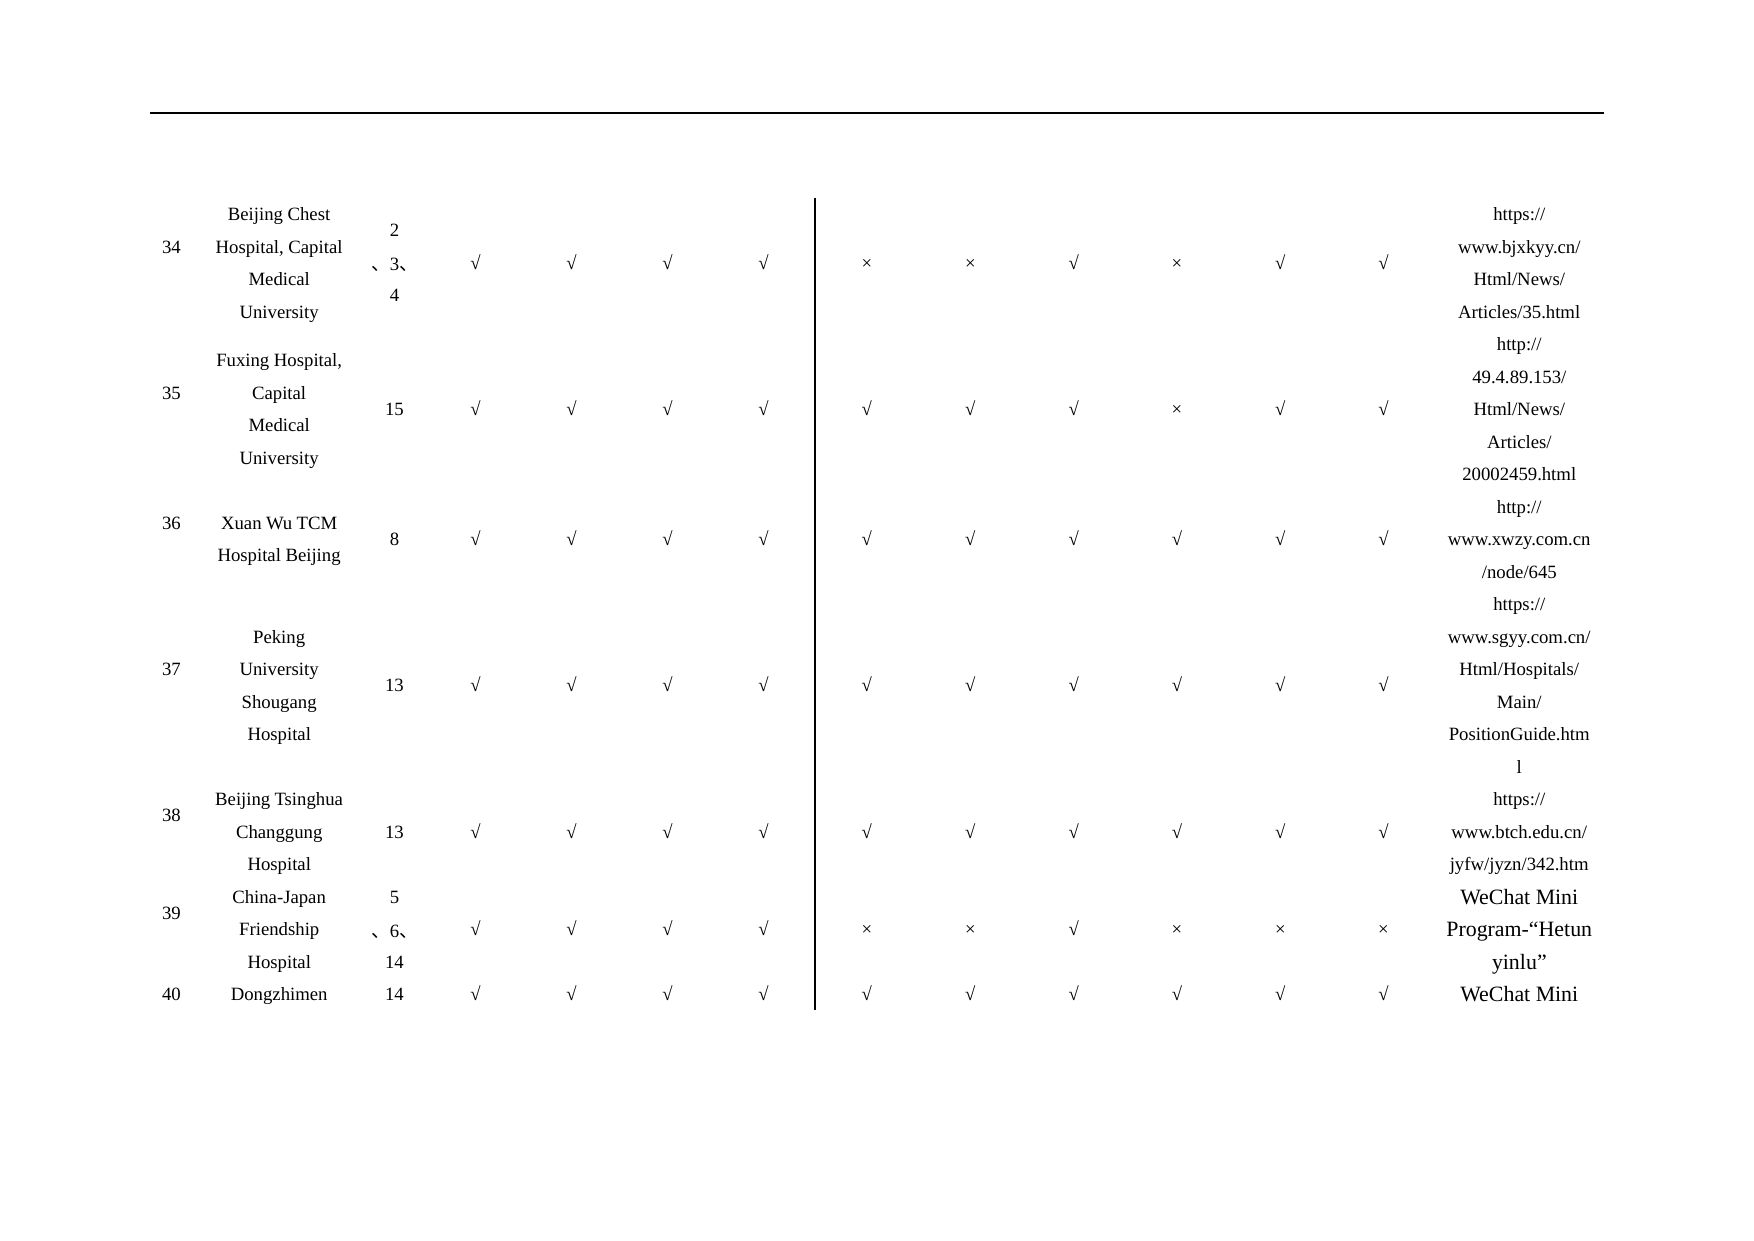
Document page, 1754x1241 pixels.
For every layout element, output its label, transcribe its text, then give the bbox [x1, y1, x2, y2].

table_cell √ [816, 978, 918, 1010]
table_cell http://www.xwzy.com.cn/node/645 [1435, 490, 1603, 588]
table_cell √ [623, 880, 712, 978]
table_cell √ [431, 880, 520, 978]
table_cell 15 [357, 328, 431, 490]
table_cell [1435, 978, 1603, 1010]
table_cell √ [1229, 978, 1332, 1010]
table_cell √ [623, 588, 712, 783]
table_cell √ [431, 783, 520, 880]
table_cell [151, 328, 201, 490]
table_cell √ [1022, 198, 1125, 328]
table_cell [151, 978, 201, 1010]
table_cell √ [520, 588, 623, 783]
table_cell × [1229, 880, 1332, 978]
table_cell √ [816, 588, 918, 783]
table_cell √ [712, 198, 814, 328]
table_cell Peking University Shougang Hospital [201, 588, 357, 783]
table_cell √ [1022, 978, 1125, 1010]
table_cell [151, 880, 201, 978]
table_cell Beijing Chest Hospital, Capital Medical University [201, 198, 357, 328]
table_cell × [1125, 198, 1228, 328]
table_cell √ [1022, 490, 1125, 588]
table_cell √ [431, 328, 520, 490]
table_cell √ [1229, 490, 1332, 588]
table_cell √ [623, 978, 712, 1010]
table_cell × [816, 198, 918, 328]
table_cell √ [712, 880, 814, 978]
table_cell https://www.sgyy.com.cn/Html/Hospitals/Main/PositionGuide.html [1435, 588, 1603, 783]
table_cell 13 [357, 783, 431, 880]
table_cell √ [520, 490, 623, 588]
table_cell × [1125, 328, 1228, 490]
table_cell √ [520, 783, 623, 880]
table_cell China-Japan Friendship Hospital [201, 880, 357, 978]
table_cell √ [623, 490, 712, 588]
table_cell √ [1022, 783, 1125, 880]
table_cell √ [520, 198, 623, 328]
table_cell √ [918, 783, 1022, 880]
table_cell √ [712, 783, 814, 880]
table_cell × [918, 880, 1022, 978]
table_cell √ [1229, 328, 1332, 490]
table_cell √ [1125, 490, 1228, 588]
table_cell √ [918, 588, 1022, 783]
table_cell https://www.btch.edu.cn/jyfw/jyzn/342.htm [1435, 783, 1603, 880]
table_cell √ [1332, 198, 1435, 328]
table_cell 8 [357, 490, 431, 588]
table_cell × [1125, 880, 1228, 978]
table_cell http://49.4.89.153/Html/News/Articles/20002459.html [1435, 328, 1603, 490]
table_cell √ [1022, 328, 1125, 490]
table_cell √ [1229, 198, 1332, 328]
table_cell √ [1229, 588, 1332, 783]
table_cell √ [431, 978, 520, 1010]
table_cell [151, 783, 201, 880]
table_cell √ [918, 490, 1022, 588]
table_cell 2、3、4 [357, 198, 431, 328]
table_cell Fuxing Hospital, Capital Medical University [201, 328, 357, 490]
table_cell √ [623, 783, 712, 880]
table_cell √ [816, 328, 918, 490]
table_cell √ [431, 490, 520, 588]
table_cell √ [816, 783, 918, 880]
table_cell × [918, 198, 1022, 328]
table_cell √ [520, 328, 623, 490]
table_cell √ [712, 328, 814, 490]
table_cell √ [520, 880, 623, 978]
table_cell [151, 588, 201, 783]
table_cell 5、6、14 [357, 880, 431, 978]
table_cell √ [431, 198, 520, 328]
table_cell √ [918, 328, 1022, 490]
table_cell [151, 198, 201, 328]
table_cell √ [712, 978, 814, 1010]
table_cell √ [816, 490, 918, 588]
table_cell √ [1229, 783, 1332, 880]
table_cell √ [520, 978, 623, 1010]
table_cell WeChat Mini Program-“Hetunyinlu” [1435, 880, 1603, 978]
table_cell √ [712, 588, 814, 783]
table_cell √ [623, 198, 712, 328]
table_cell √ [1125, 978, 1228, 1010]
table_cell √ [1022, 880, 1125, 978]
table_cell √ [1332, 490, 1435, 588]
table_cell √ [1332, 588, 1435, 783]
table_cell 14 [357, 978, 431, 1010]
table_cell √ [918, 978, 1022, 1010]
table_cell √ [431, 588, 520, 783]
table_cell https://www.bjxkyy.cn/Html/News/Articles/35.html [1435, 198, 1603, 328]
table_cell √ [1332, 783, 1435, 880]
table_cell Xuan Wu TCM Hospital Beijing [201, 490, 357, 588]
table_cell √ [1332, 328, 1435, 490]
table_cell √ [623, 328, 712, 490]
table_cell Beijing Tsinghua Changgung Hospital [201, 783, 357, 880]
table_cell √ [1332, 978, 1435, 1010]
table_cell √ [1022, 588, 1125, 783]
table_cell × [816, 880, 918, 978]
table_cell [151, 490, 201, 588]
table_cell √ [1125, 783, 1228, 880]
table_cell 13 [357, 588, 431, 783]
table_cell √ [1125, 588, 1228, 783]
table_cell √ [712, 490, 814, 588]
table_cell × [1332, 880, 1435, 978]
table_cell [201, 978, 357, 1010]
